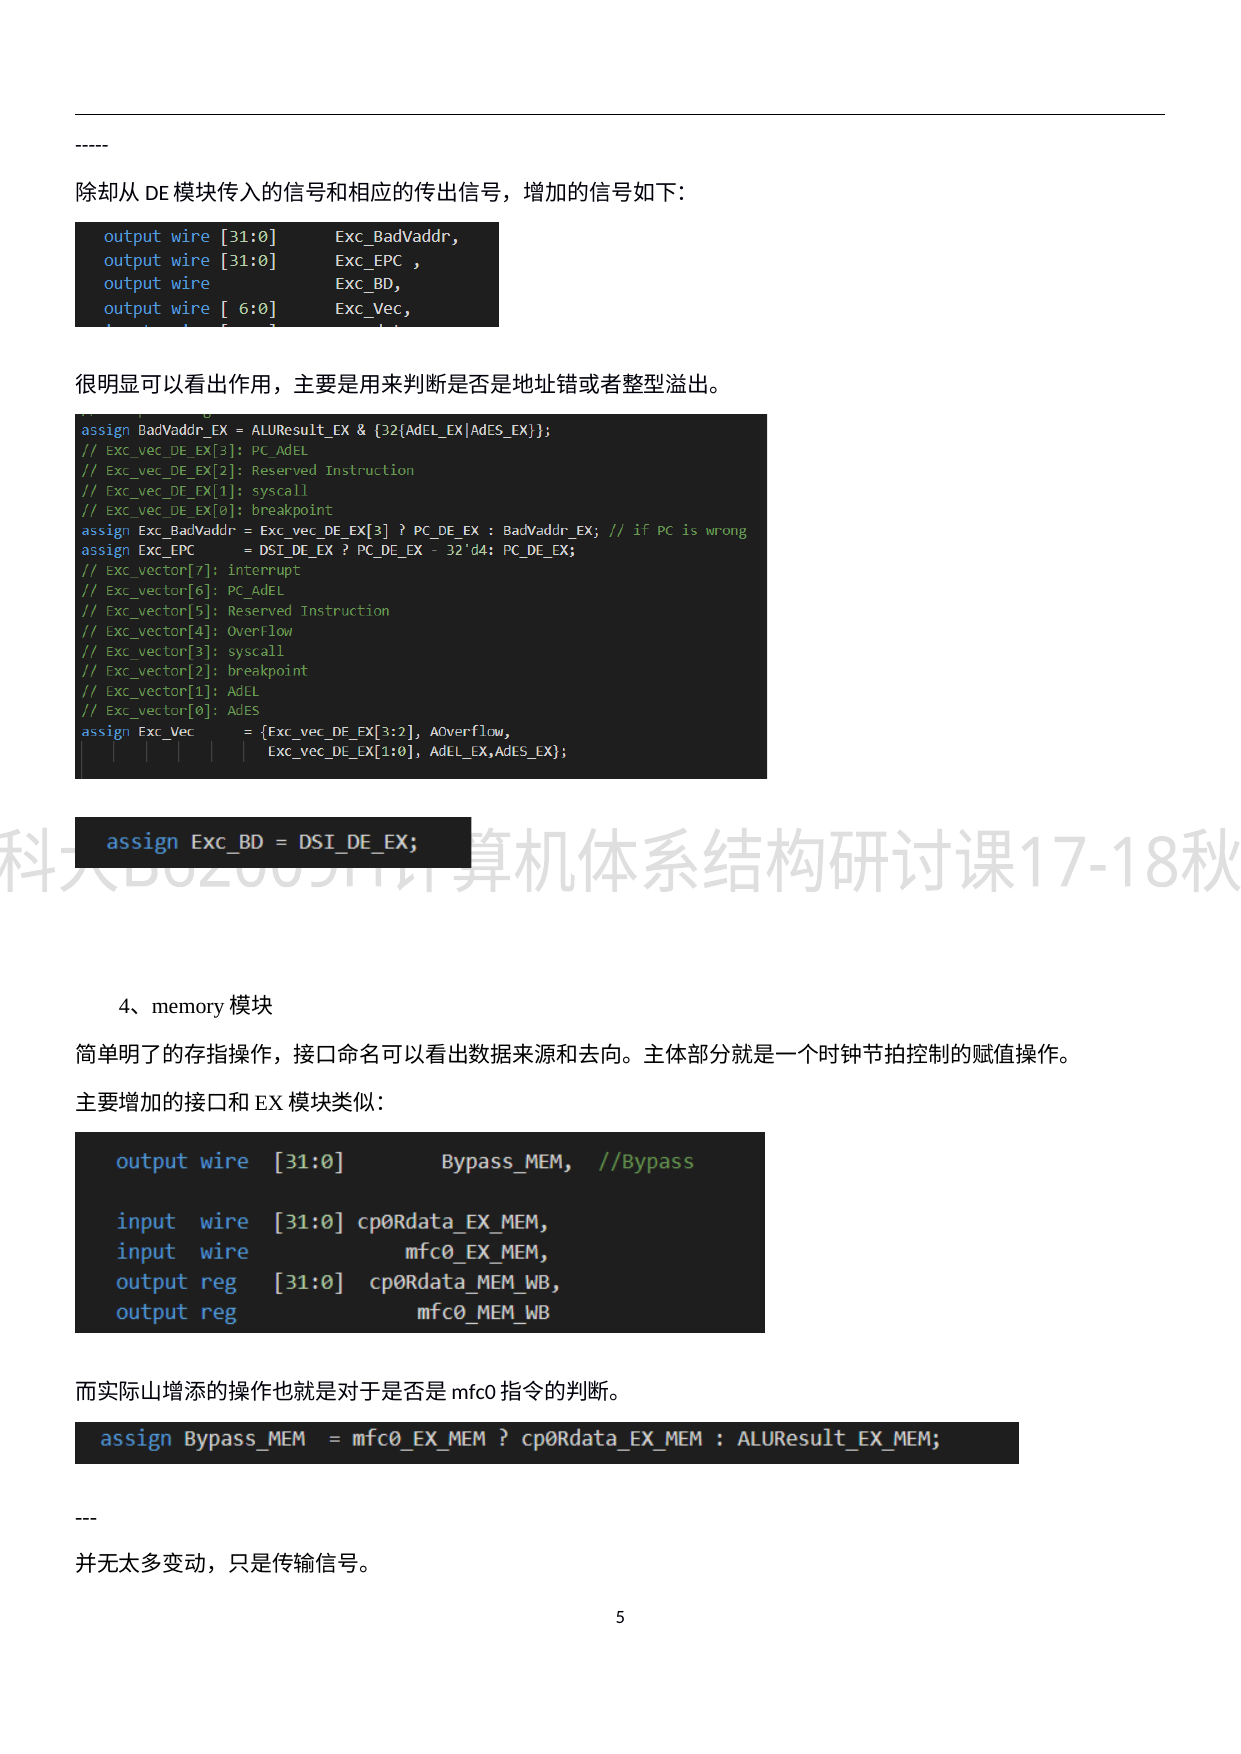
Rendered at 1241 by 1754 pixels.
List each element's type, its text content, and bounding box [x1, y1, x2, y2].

list 而实际山增添的操作也就是对于是否是mfc0指令的判断。 [75, 1374, 1165, 1406]
picture [75, 1132, 765, 1333]
picture [75, 817, 472, 868]
list 除却从DE模块传入的信号和相应的传出信号，增加的信号如下： [75, 174, 1165, 207]
list 并无太多变动，只是传输信号。 [75, 1546, 1165, 1578]
list --- [75, 1500, 1165, 1533]
picture [75, 222, 499, 327]
list 主要增加的接口和EX模块类似： [75, 1084, 1165, 1117]
list 简单明了的存指操作，接口命名可以看出数据来源和去向。主体部分就是一个时钟节拍控制的赋值操作。 [75, 1036, 1165, 1069]
list memory模块 [75, 988, 1165, 1020]
picture [75, 414, 768, 779]
picture [75, 1422, 1019, 1464]
list 很明显可以看出作用，主要是用来判断是否是地址错或者整型溢出。 [75, 366, 1165, 399]
list ----- [75, 129, 1165, 161]
